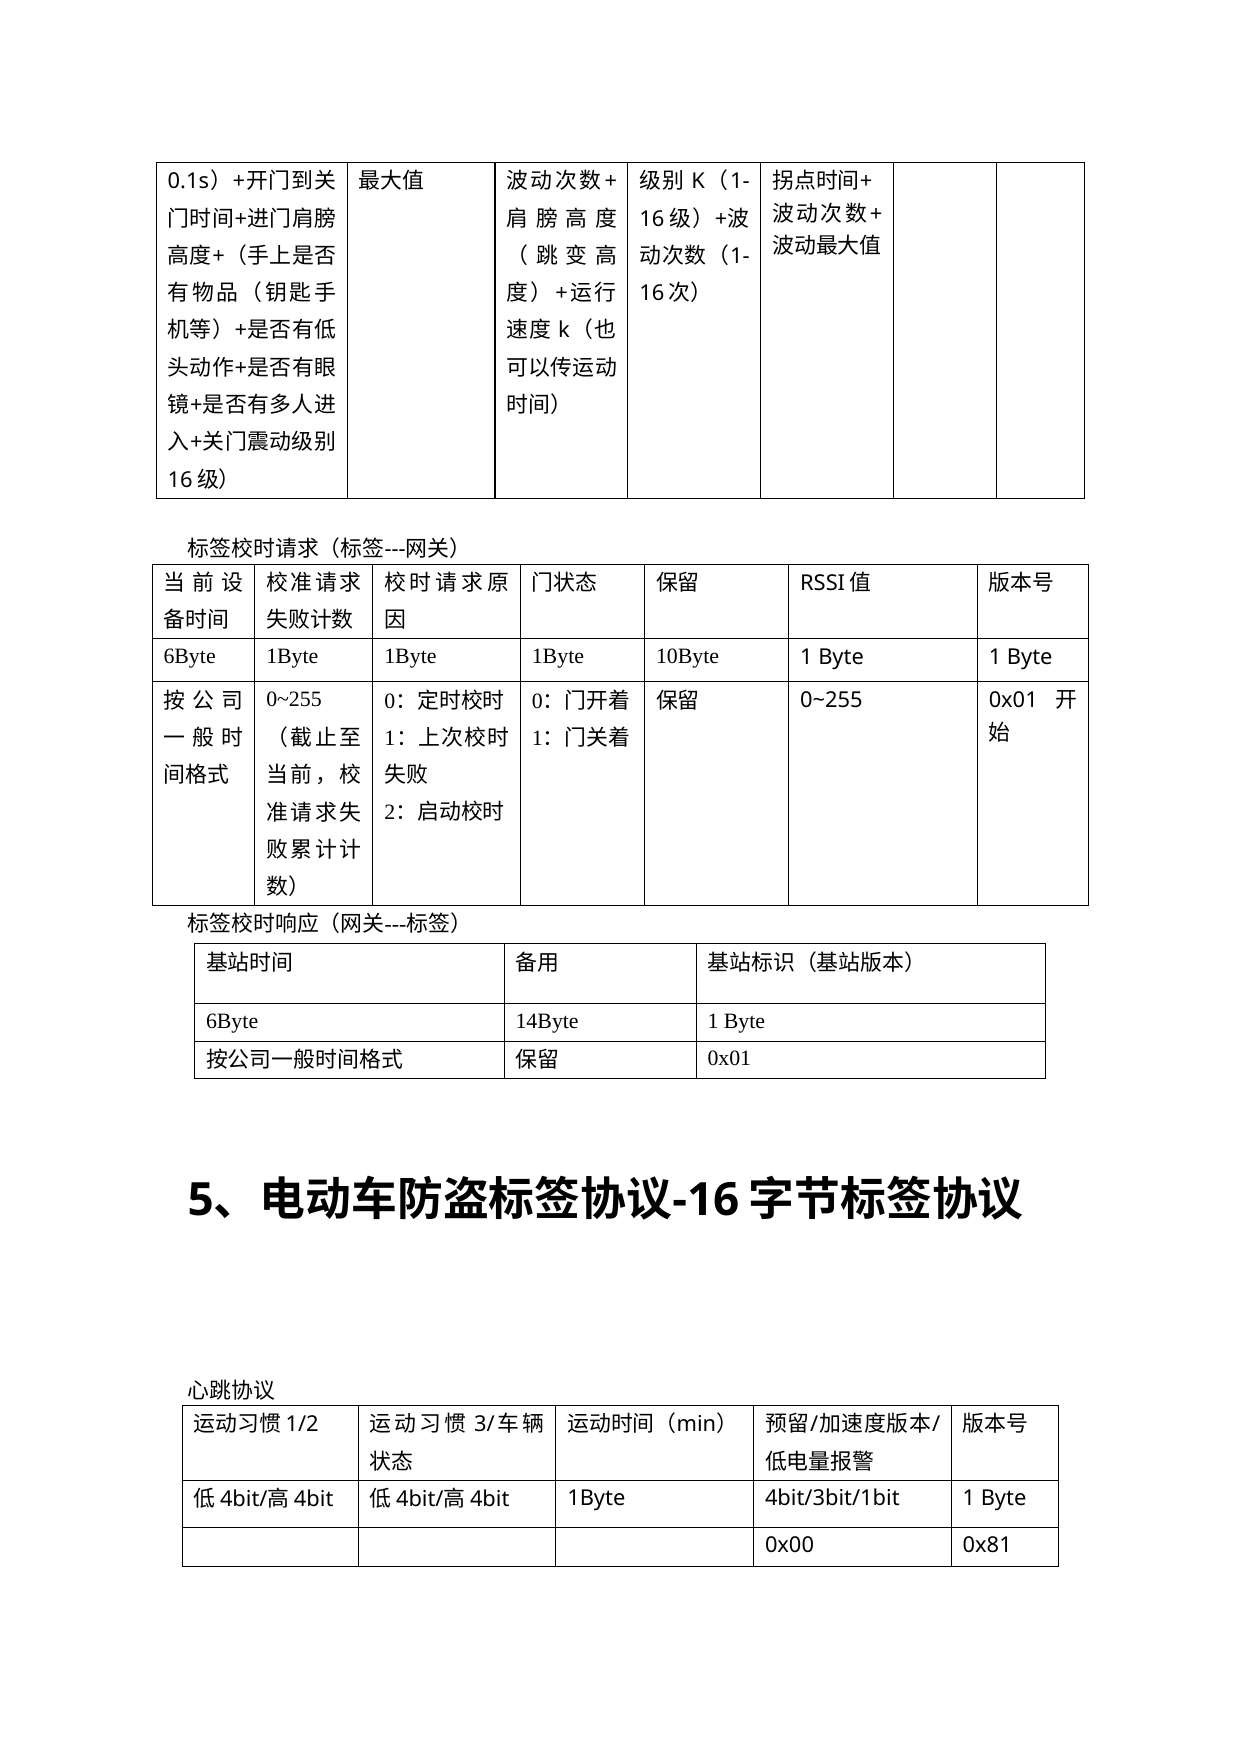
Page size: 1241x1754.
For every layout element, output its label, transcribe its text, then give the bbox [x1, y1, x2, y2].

table_header 校时请求原因 [373, 565, 520, 638]
text 标签校时请求（标签---网关） [187, 531, 1053, 564]
table_header RSSI值 [789, 565, 977, 638]
table_cell [359, 1528, 555, 1566]
table_cell 0x00 [754, 1528, 951, 1566]
table_header 运动时间（min） [556, 1406, 753, 1479]
table_cell 低4bit/高4bit [183, 1481, 358, 1527]
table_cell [348, 163, 494, 498]
table_header 当前设备时间 [153, 565, 254, 638]
table_cell [997, 163, 1084, 498]
table_cell [183, 1528, 358, 1566]
table_cell 14Byte [505, 1004, 696, 1041]
table_header 版本号 [978, 565, 1088, 638]
subtitle 5、电动车防盗标签协议-16字节标签协议 [187, 1147, 1053, 1244]
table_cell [628, 163, 760, 498]
table_cell 6Byte [153, 639, 254, 681]
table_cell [157, 163, 347, 498]
table_header 基站标识（基站版本） [697, 944, 1045, 1003]
table_header 基站时间 [195, 944, 504, 1003]
table_header 预留/加速度版本/低电量报警 [754, 1406, 951, 1479]
table_cell 1Byte [521, 639, 644, 681]
text 心跳协议 [187, 1372, 1053, 1405]
text 标签校时响应（网关---标签） [187, 906, 1053, 938]
table_cell 保留 [645, 682, 788, 905]
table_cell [761, 163, 893, 498]
table_cell 0x81 [952, 1528, 1058, 1566]
table_header 版本号 [952, 1406, 1058, 1479]
table_header 保留 [645, 565, 788, 638]
table_cell 1 Byte [952, 1481, 1058, 1527]
table_cell 1 Byte [789, 639, 977, 681]
table_cell 1 Byte [697, 1004, 1045, 1041]
table_cell 1 Byte [978, 639, 1088, 681]
table_cell 0~255（截止至当前，校准请求失败累计计数） [255, 682, 372, 905]
table_cell 0：定时校时 1：上次校时失败 2：启动校时 [373, 682, 520, 905]
table_cell 0~255 [789, 682, 977, 905]
table_cell 0x01 [697, 1042, 1045, 1078]
table_cell [556, 1528, 753, 1566]
table_cell 低4bit/高4bit [359, 1481, 555, 1527]
table_cell 6Byte [195, 1004, 504, 1041]
table_cell 保留 [505, 1042, 696, 1078]
table_cell 4bit/3bit/1bit [754, 1481, 951, 1527]
table_cell 0：门开着 1：门关着 [521, 682, 644, 905]
table_header 运动习惯3/车辆状态 [359, 1406, 555, 1479]
table_header 门状态 [521, 565, 644, 638]
table_header 校准请求失败计数 [255, 565, 372, 638]
table_cell 1Byte [556, 1481, 753, 1527]
table_cell 按公司一般时间格式 [153, 682, 254, 905]
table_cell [496, 163, 627, 498]
table_cell 10Byte [645, 639, 788, 681]
table_cell 按公司一般时间格式 [195, 1042, 504, 1078]
table_header 运动习惯1/2 [183, 1406, 358, 1479]
table_cell 0x01开始 [978, 682, 1088, 905]
table_cell 1Byte [373, 639, 520, 681]
table_cell [894, 163, 996, 498]
table_header 备用 [505, 944, 696, 1003]
table_cell 1Byte [255, 639, 372, 681]
